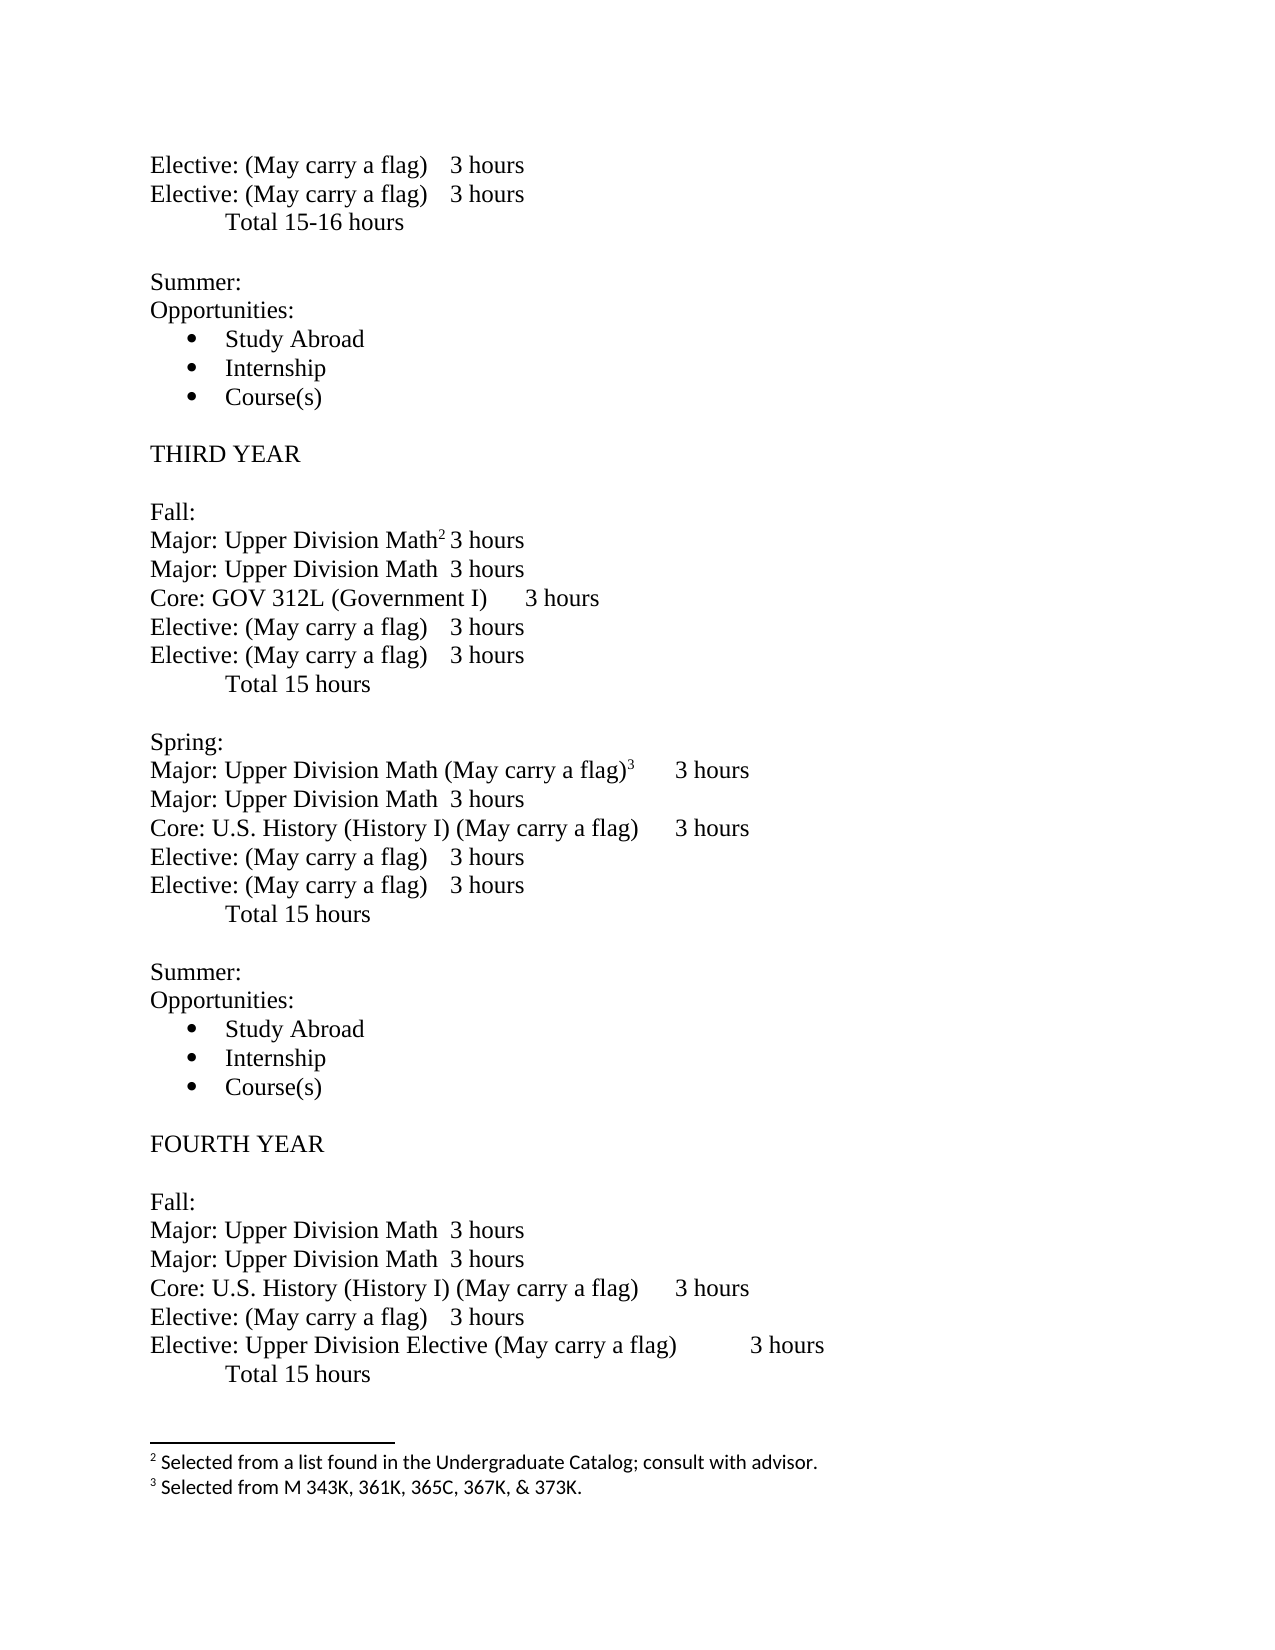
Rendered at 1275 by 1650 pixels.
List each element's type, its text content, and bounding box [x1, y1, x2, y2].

list Course(s) [187, 382, 1125, 411]
text Total 15-16 hours [150, 207, 1125, 236]
text Total 15 hours [150, 899, 1125, 928]
text Fall: [150, 1187, 1125, 1216]
text Core: U.S. History (History I) (May carry a flag) 3 hours [150, 813, 1125, 842]
text Opportunities: [150, 296, 1125, 324]
text Major: Upper Division Math 3 hours [150, 1244, 1125, 1273]
list Study Abroad [187, 324, 1125, 353]
list Internship [187, 353, 1125, 382]
text Elective: (May carry a flag) 3 hours [150, 150, 1125, 179]
text Core: U.S. History (History I) (May carry a flag) 3 hours [150, 1273, 1125, 1302]
text Major: Upper Division Math 3 hours [150, 526, 1125, 554]
text FOURTH YEAR [150, 1129, 1125, 1158]
text Elective: (May carry a flag) 3 hours [150, 1302, 1125, 1331]
text THIRD YEAR [150, 439, 1125, 468]
text Summer: [150, 267, 1125, 296]
text Major: Upper Division Math 3 hours [150, 1216, 1125, 1244]
text Elective: (May carry a flag) 3 hours [150, 871, 1125, 899]
text Summer: [150, 957, 1125, 986]
text Major: Upper Division Math (May carry a flag) 3 hours [150, 756, 1125, 784]
list Internship [187, 1043, 1125, 1072]
text Elective: Upper Division Elective (May carry a flag) 3 hours [150, 1331, 1125, 1359]
text Spring: [150, 727, 1125, 756]
text Opportunities: [150, 986, 1125, 1014]
text Elective: (May carry a flag) 3 hours [150, 842, 1125, 871]
text Major: Upper Division Math 3 hours [150, 554, 1125, 583]
list Study Abroad [187, 1014, 1125, 1043]
text Fall: [150, 497, 1125, 526]
text Total 15 hours [150, 669, 1125, 698]
text Core: GOV 312L (Government I) 3 hours [150, 583, 1125, 612]
text Elective: (May carry a flag) 3 hours [150, 179, 1125, 207]
text Elective: (May carry a flag) 3 hours [150, 612, 1125, 641]
list Course(s) [187, 1072, 1125, 1101]
text Total 15 hours [150, 1359, 1125, 1388]
text Elective: (May carry a flag) 3 hours [150, 641, 1125, 669]
text Major: Upper Division Math 3 hours [150, 784, 1125, 813]
